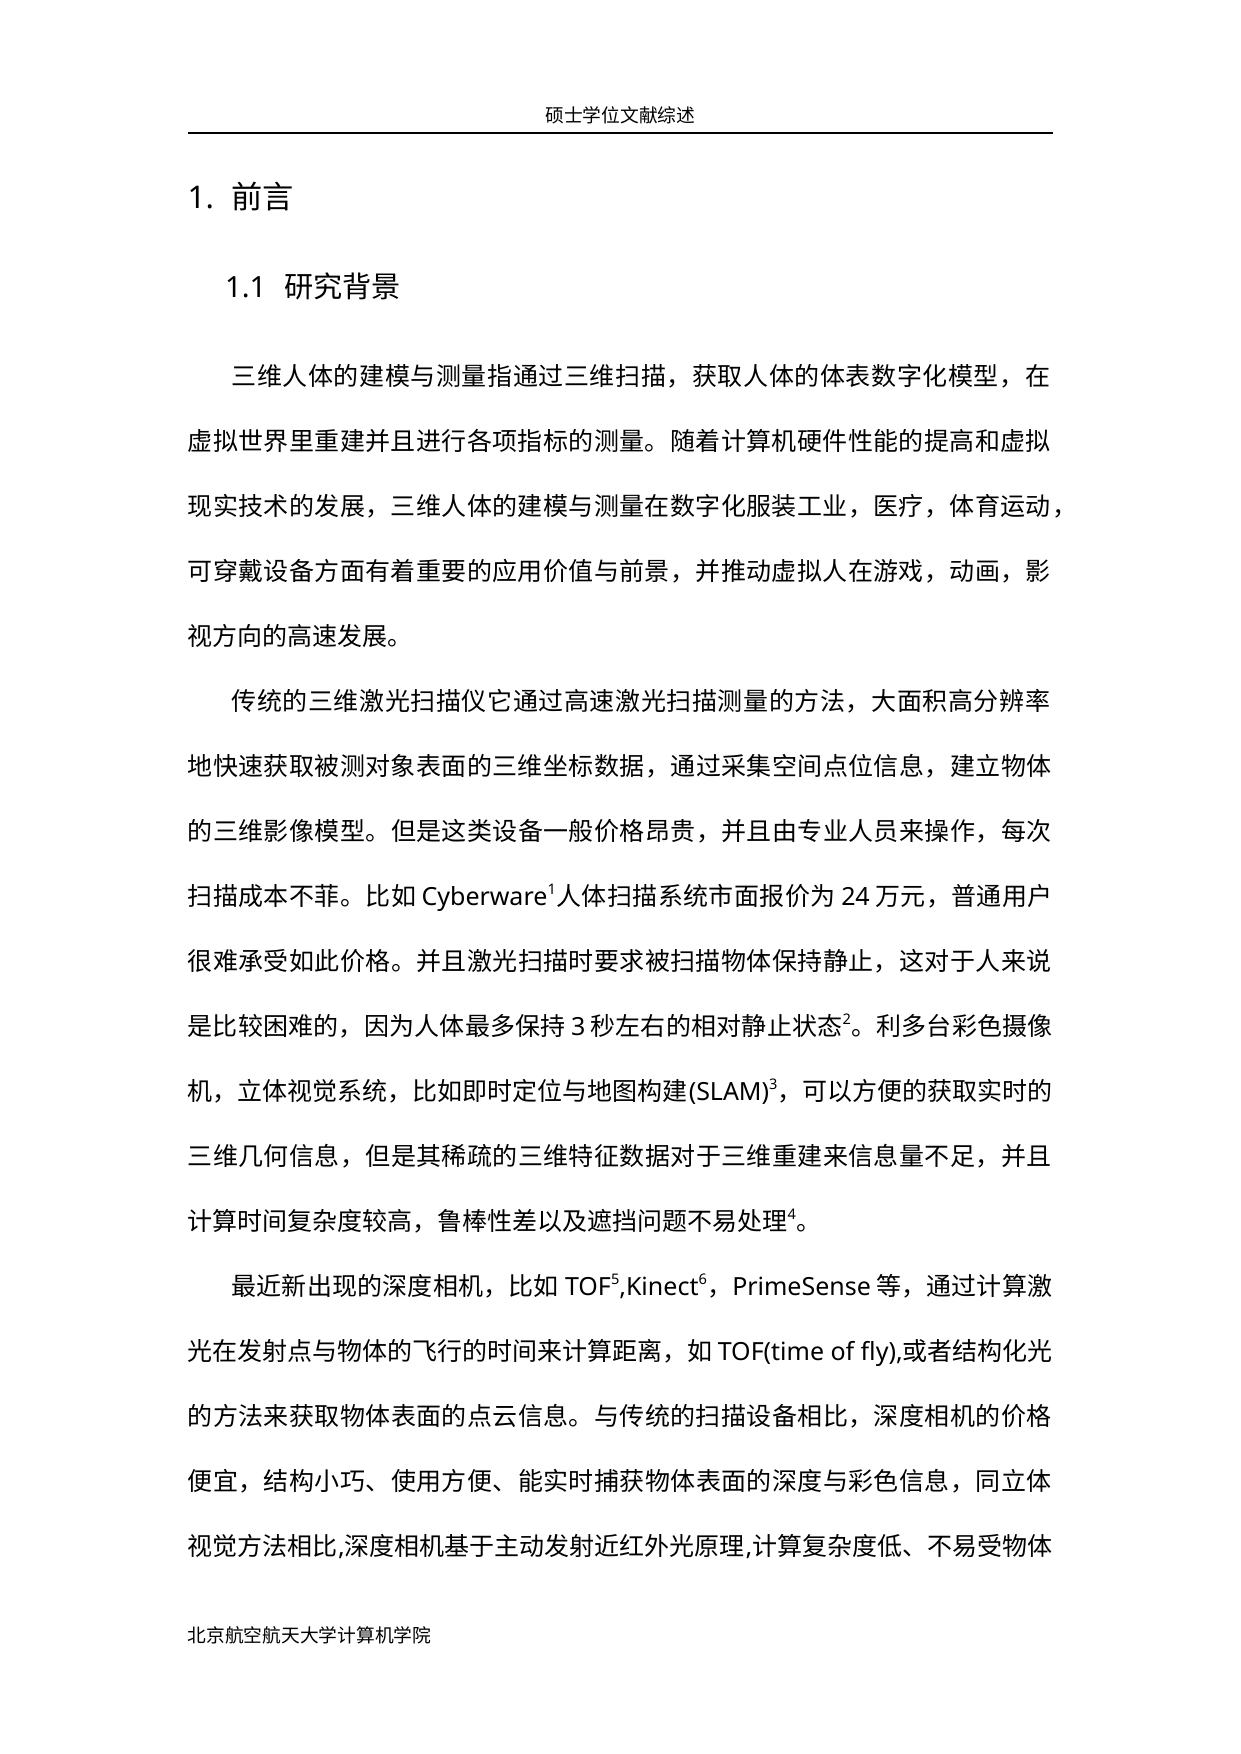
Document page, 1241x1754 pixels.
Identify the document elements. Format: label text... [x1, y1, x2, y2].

text 三维人体的建模与测量指通过三维扫描，获取人体的体表数字化模型，在虚拟世界里重建并且进行各项指标的测量。随着计算机硬件性能的提高和虚拟现实技术的发展，三维人体的建模与测量在数字化服装工业，医疗，体育运动，可穿戴设备方面有着重要的应用价值与前景，并推动虚拟人在游戏，动画，影视方向的高速发展。 [187, 342, 1053, 667]
subtitle 研究背景 [225, 252, 1053, 317]
subtitle 前言 [187, 162, 1053, 227]
text 传统的三维激光扫描仪它通过高速激光扫描测量的方法，大面积高分辨率地快速获取被测对象表面的三维坐标数据，通过采集空间点位信息，建立物体的三维影像模型。但是这类设备一般价格昂贵，并且由专业人员来操作，每次扫描成本不菲。比如Cyberware人体扫描系统市面报价为24万元，普通用户很难承受如此价格。并且激光扫描时要求被扫描物体保持静止，这对于人来说是比较困难的，因为人体最多保持3秒左右的相对静止状态。利多台彩色摄像机，立体视觉系统，比如即时定位与地图构建(SLAM)，可以方便的获取实时的三维几何信息，但是其稀疏的三维特征数据对于三维重建来信息量不足，并且计算时间复杂度较高，鲁棒性差以及遮挡问题不易处理。 [187, 667, 1053, 1252]
